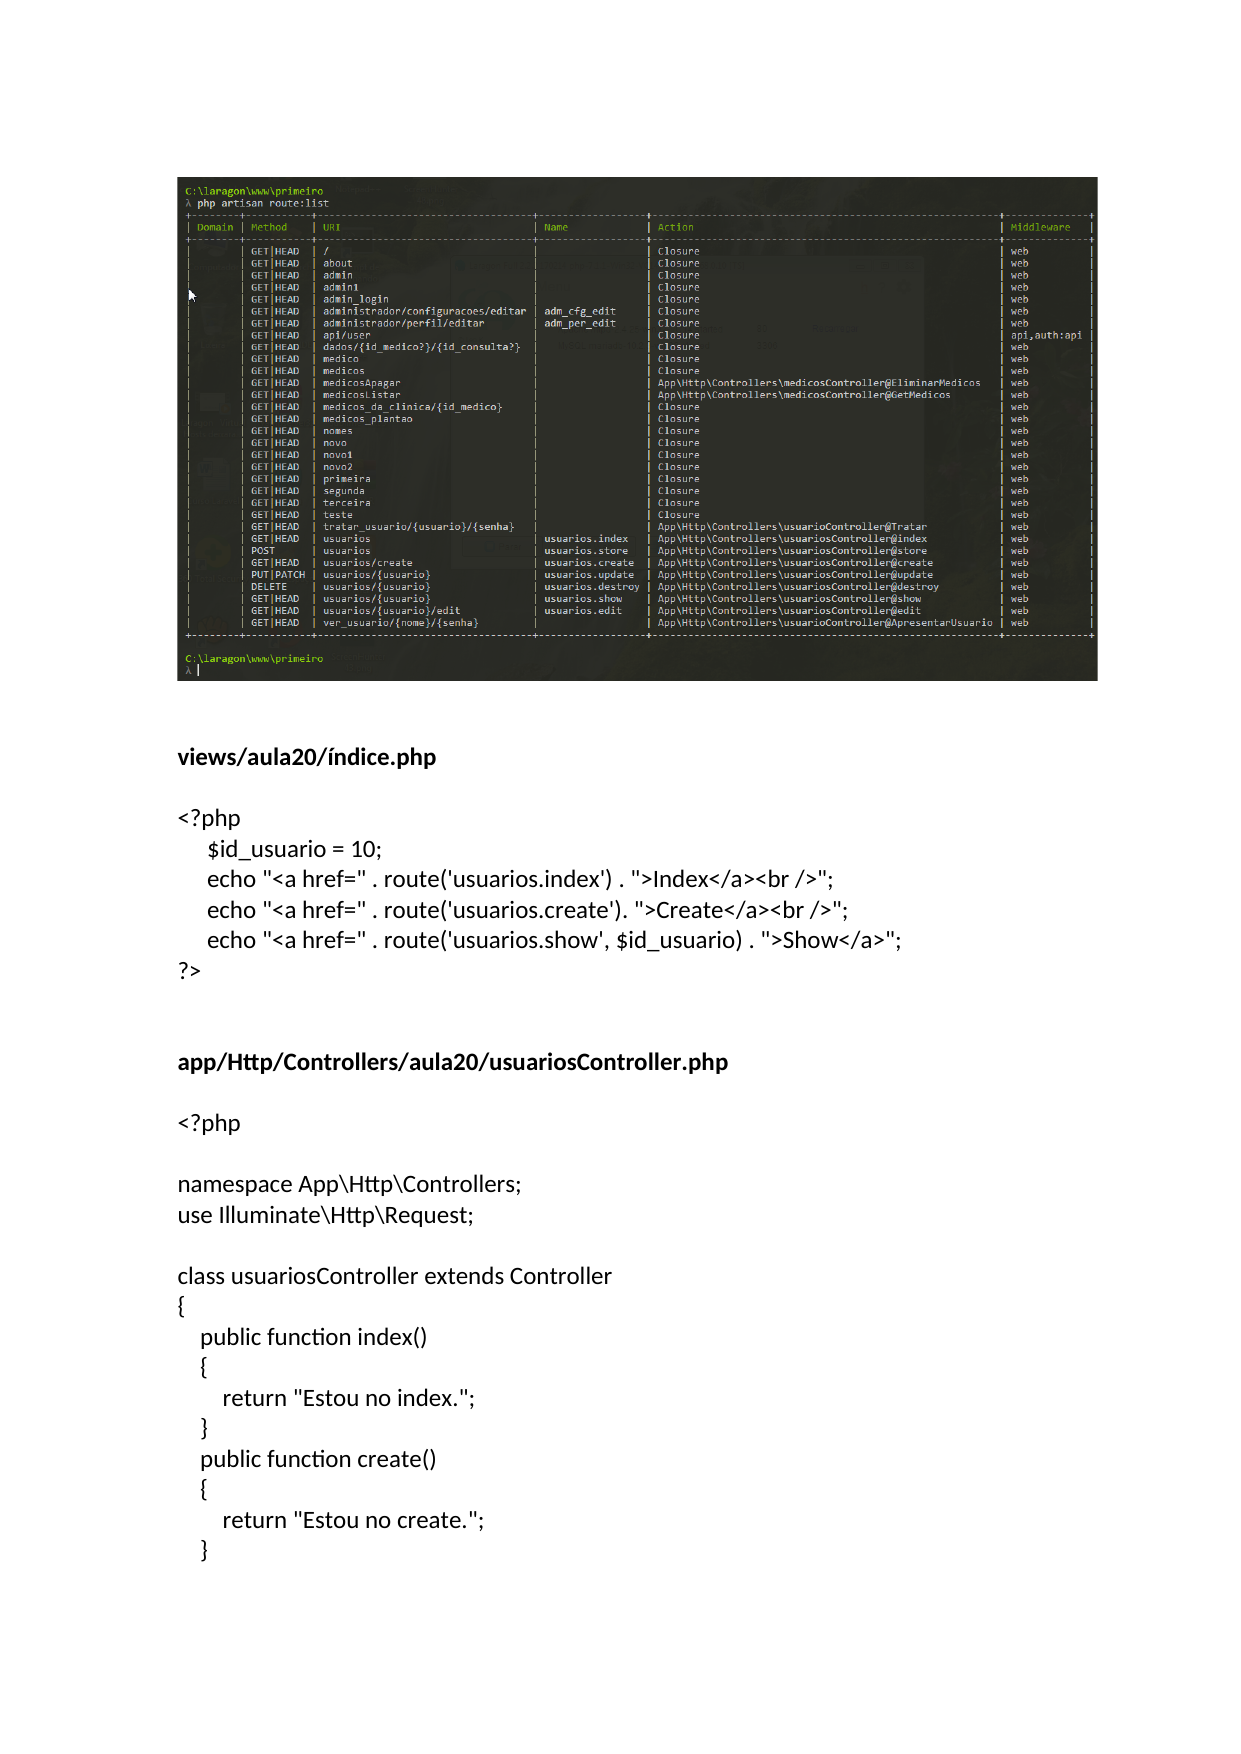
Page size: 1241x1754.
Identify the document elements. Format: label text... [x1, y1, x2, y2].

text $id_usuario = 10; [177, 833, 1122, 863]
text { [177, 1352, 1122, 1382]
text views/aula20/índice.php [177, 741, 1122, 772]
text app/Http/Controllers/aula20/usuariosController.php [177, 1046, 1122, 1077]
text class usuariosController extends Controller [177, 1260, 1122, 1291]
text public function create() [177, 1443, 1122, 1474]
text } [177, 1413, 1122, 1443]
text } [177, 1535, 1122, 1565]
text use Illuminate\Http\Request; [177, 1199, 1122, 1229]
text <?php [177, 1107, 1122, 1138]
picture [177, 177, 1098, 681]
text public function index() [177, 1321, 1122, 1352]
text return "Estou no create."; [177, 1504, 1122, 1535]
text namespace App\Http\Controllers; [177, 1168, 1122, 1199]
text echo "<a href=" . route('usuarios.create'). ">Create</a><br />"; [177, 894, 1122, 924]
text echo "<a href=" . route('usuarios.index') . ">Index</a><br />"; [177, 863, 1122, 894]
text echo "<a href=" . route('usuarios.show', $id_usuario) . ">Show</a>"; [177, 924, 1122, 955]
text { [177, 1474, 1122, 1504]
text ?> [177, 955, 1122, 985]
text { [177, 1291, 1122, 1321]
text <?php [177, 802, 1122, 833]
text return "Estou no index."; [177, 1382, 1122, 1413]
